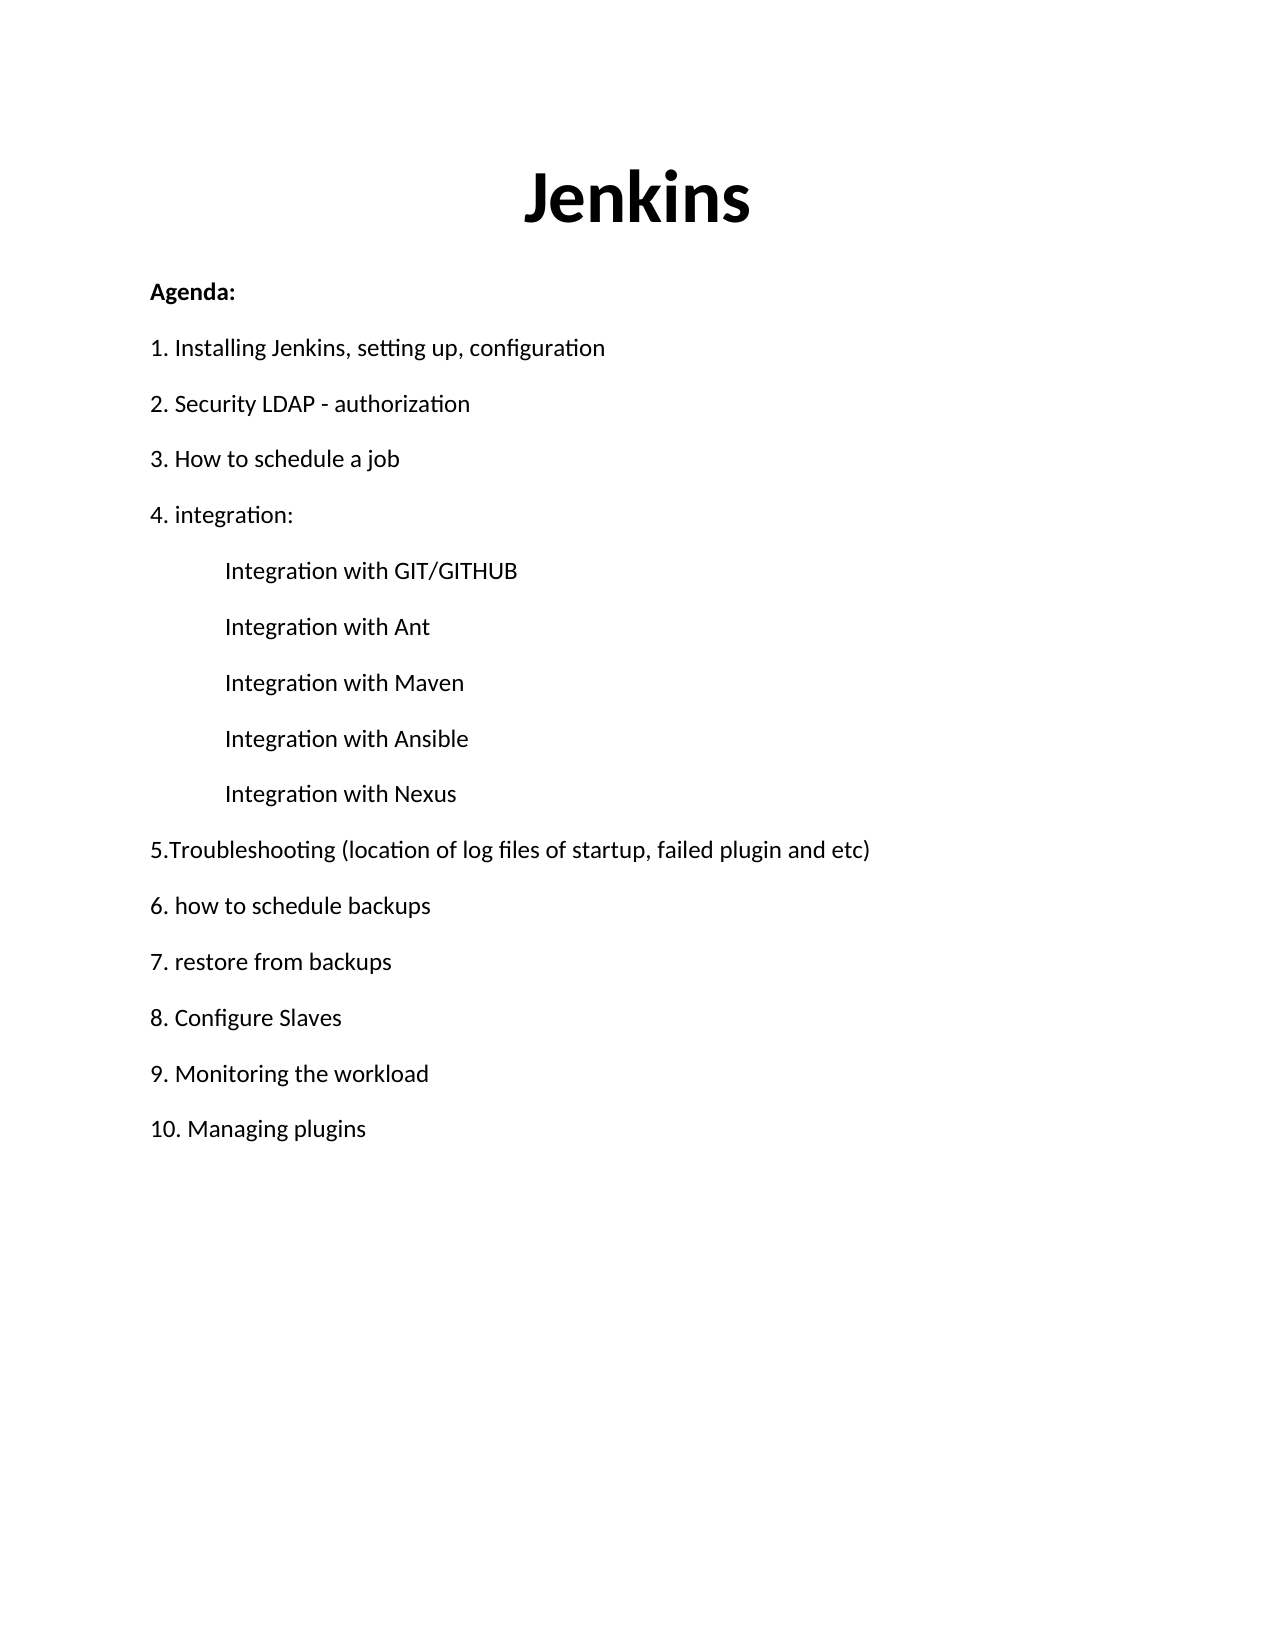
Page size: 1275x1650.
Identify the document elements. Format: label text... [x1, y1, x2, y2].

text Integration with GIT/GITHUB [150, 555, 1125, 586]
text 2. Security LDAP - authorization [150, 388, 1125, 418]
text 3. How to schedule a job [150, 443, 1125, 474]
text 10. Managing plugins [150, 1113, 1125, 1144]
text Integration with Ant [150, 611, 1125, 642]
text Integration with Maven [150, 667, 1125, 697]
text 6. how to schedule backups [150, 890, 1125, 921]
text Integration with Nexus [150, 778, 1125, 809]
text 8. Configure Slaves [150, 1002, 1125, 1032]
text 4. integration: [150, 499, 1125, 530]
text 7. restore from backups [150, 946, 1125, 977]
text 9. Monitoring the workload [150, 1058, 1125, 1088]
text Integration with Ansible [150, 723, 1125, 753]
text 5.Troubleshooting (location of log files of startup, failed plugin and etc) [150, 834, 1125, 865]
text 1. Installing Jenkins, setting up, configuration [150, 332, 1125, 362]
text Agenda: [150, 276, 1125, 307]
text Jenkins [150, 150, 1125, 242]
